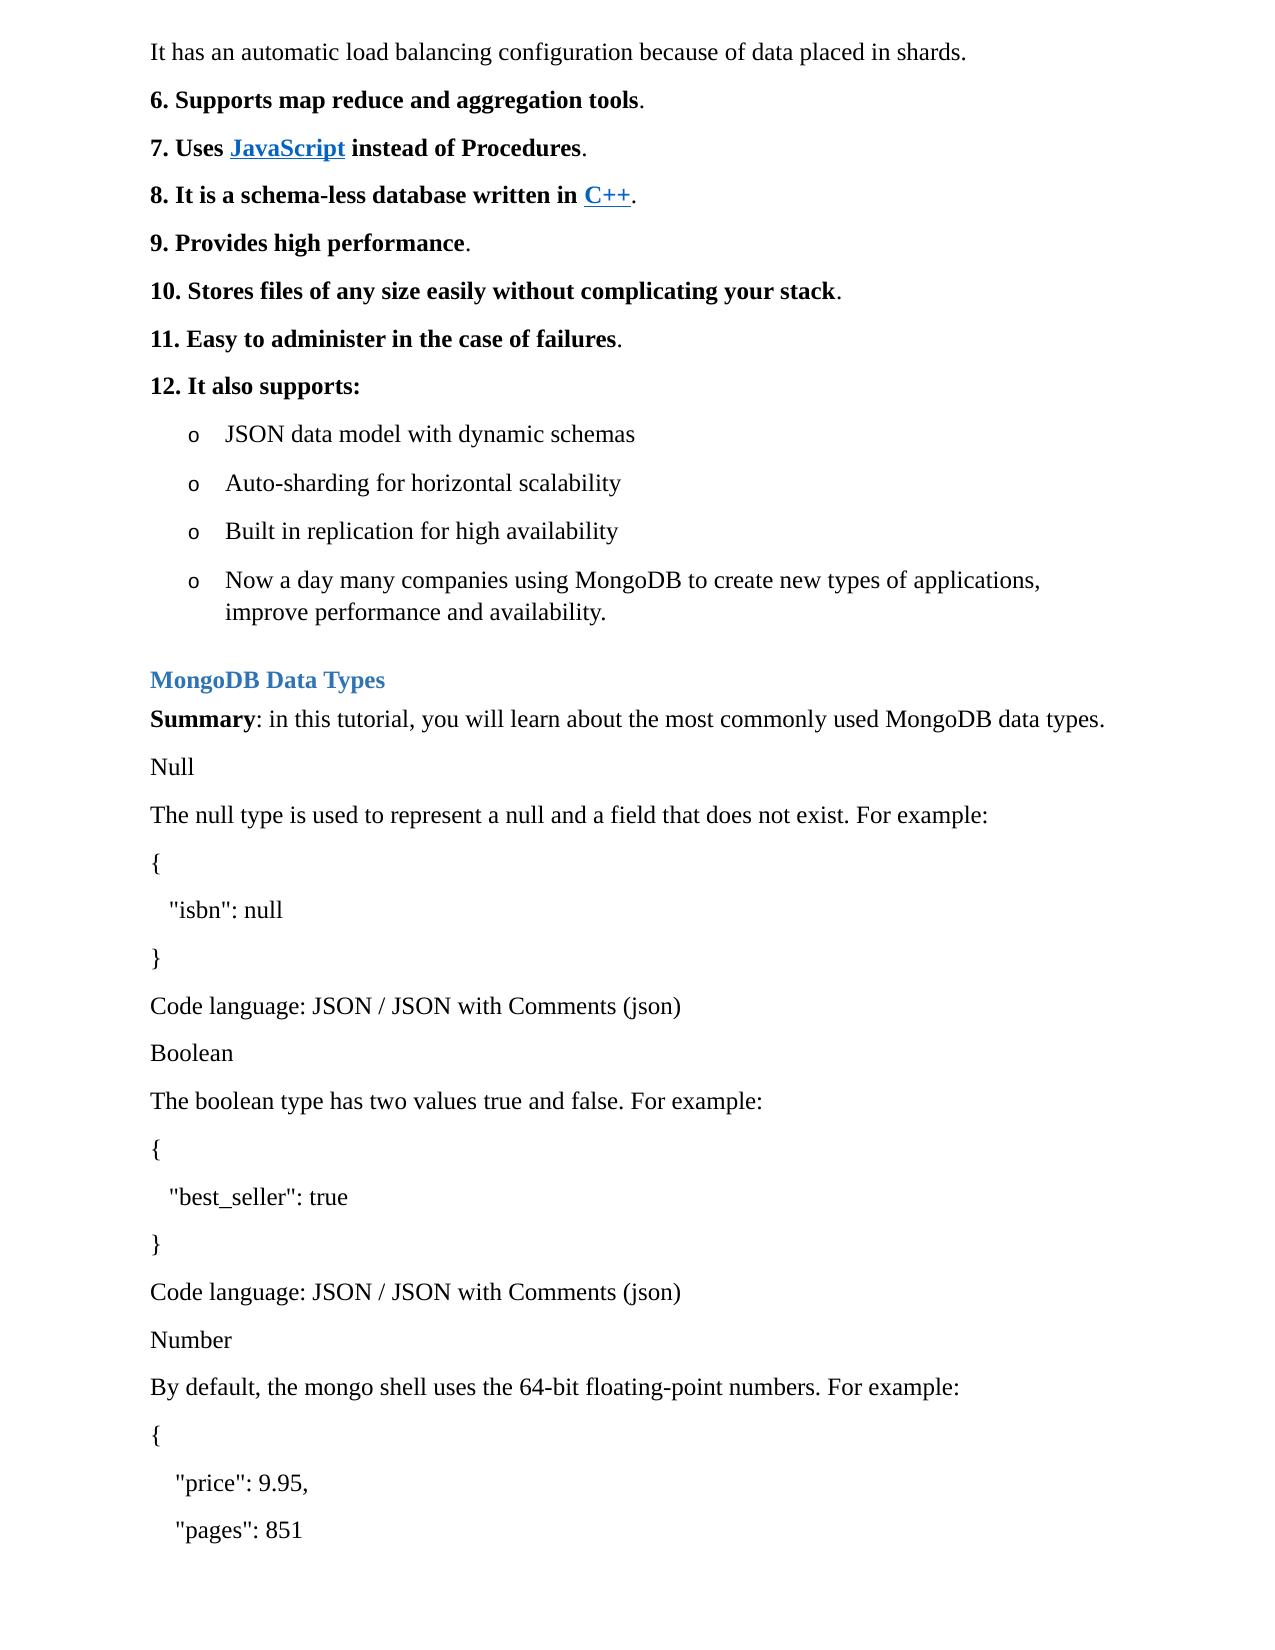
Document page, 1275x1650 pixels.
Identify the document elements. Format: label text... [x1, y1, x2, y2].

text { [150, 1134, 1125, 1163]
text Null [150, 752, 1125, 781]
list JSON data model with dynamic schemas [187, 419, 1125, 449]
text "pages": 851 [150, 1516, 1125, 1544]
text { [150, 1420, 1125, 1449]
text Code language: JSON / JSON with Comments (json) [150, 991, 1125, 1019]
text 12. It also supports: [150, 371, 1125, 400]
text The null type is used to represent a null and a field that does not exist. For example: [150, 800, 1125, 829]
text } [150, 1229, 1125, 1258]
text "price": 9.95, [150, 1468, 1125, 1497]
text { [150, 848, 1125, 876]
text 9. Provides high performance. [150, 228, 1125, 257]
text Boolean [150, 1038, 1125, 1067]
text The boolean type has two values true and false. For example: [150, 1086, 1125, 1115]
text 8. It is a schema-less database written in C++. [150, 181, 1125, 209]
text } [150, 943, 1125, 972]
text 7. Uses JavaScript instead of Procedures. [150, 133, 1125, 162]
text Summary: in this tutorial, you will learn about the most commonly used MongoDB data types. [150, 704, 1125, 733]
text 6. Supports map reduce and aggregation tools. [150, 85, 1125, 114]
text By default, the mongo shell uses the 64-bit floating-point numbers. For example: [150, 1372, 1125, 1401]
text 10. Stores files of any size easily without complicating your stack. [150, 276, 1125, 305]
list Now a day many companies using MongoDB to create new types of applications, improve performance and availability. [187, 565, 1125, 625]
text "isbn": null [150, 895, 1125, 924]
subtitle MongoDB Data Types [150, 665, 1125, 694]
text Number [150, 1325, 1125, 1353]
text "best_seller": true [150, 1182, 1125, 1210]
list Built in replication for high availability [187, 516, 1125, 546]
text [150, 1277, 1125, 1306]
list Auto-sharding for horizontal scalability [187, 468, 1125, 497]
text 11. Easy to administer in the case of failures. [150, 324, 1125, 352]
text It has an automatic load balancing configuration because of data placed in shards. [150, 37, 1125, 66]
